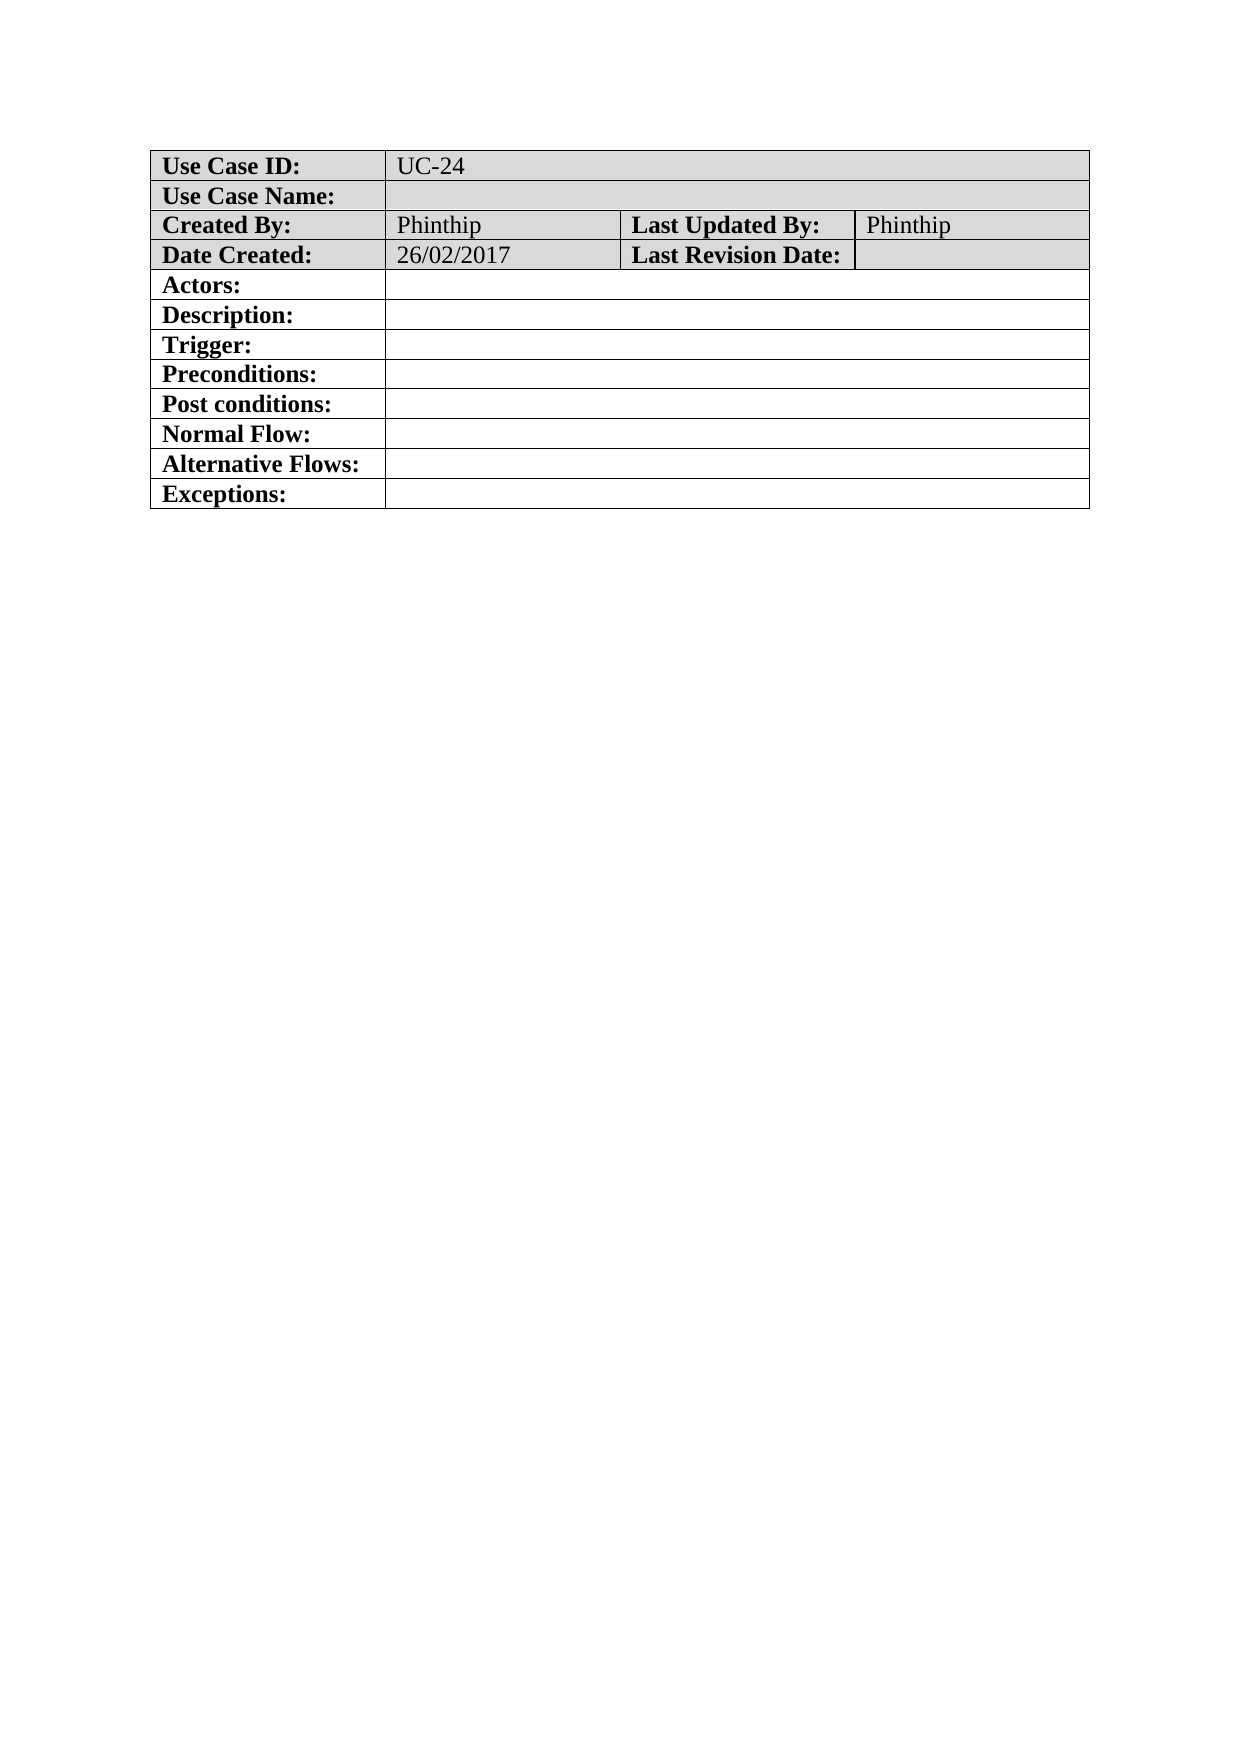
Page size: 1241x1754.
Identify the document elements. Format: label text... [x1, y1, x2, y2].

table_cell Use Case Name: [151, 181, 385, 209]
table_cell [386, 360, 1089, 388]
table_cell [386, 449, 1089, 478]
table_cell [386, 181, 1089, 209]
table_header UC-24 [386, 151, 1089, 180]
table_cell Phinthip [386, 211, 620, 239]
table_cell Post conditions: [151, 389, 385, 418]
table_cell Alternative Flows: [151, 449, 385, 478]
table_cell [386, 389, 1089, 418]
table_cell [386, 270, 1089, 299]
table_cell Date Created: [151, 240, 385, 269]
table_cell Exceptions: [151, 479, 385, 507]
table_cell [386, 300, 1089, 329]
table_cell Phinthip [856, 211, 1089, 239]
table_cell Created By: [151, 211, 385, 239]
table_cell Actors: [151, 270, 385, 299]
table_cell 26/02/2017 [386, 240, 620, 269]
table_header Use Case ID: [151, 151, 385, 180]
table_cell [386, 419, 1089, 448]
table_cell Trigger: [151, 330, 385, 358]
table_cell [386, 330, 1089, 358]
table_cell [386, 479, 1089, 507]
table_cell Preconditions: [151, 360, 385, 388]
table_cell Description: [151, 300, 385, 329]
table_cell Normal Flow: [151, 419, 385, 448]
table_cell Last Revision Date: [621, 240, 854, 269]
table_cell Last Updated By: [621, 211, 854, 239]
table_cell [856, 240, 1089, 269]
